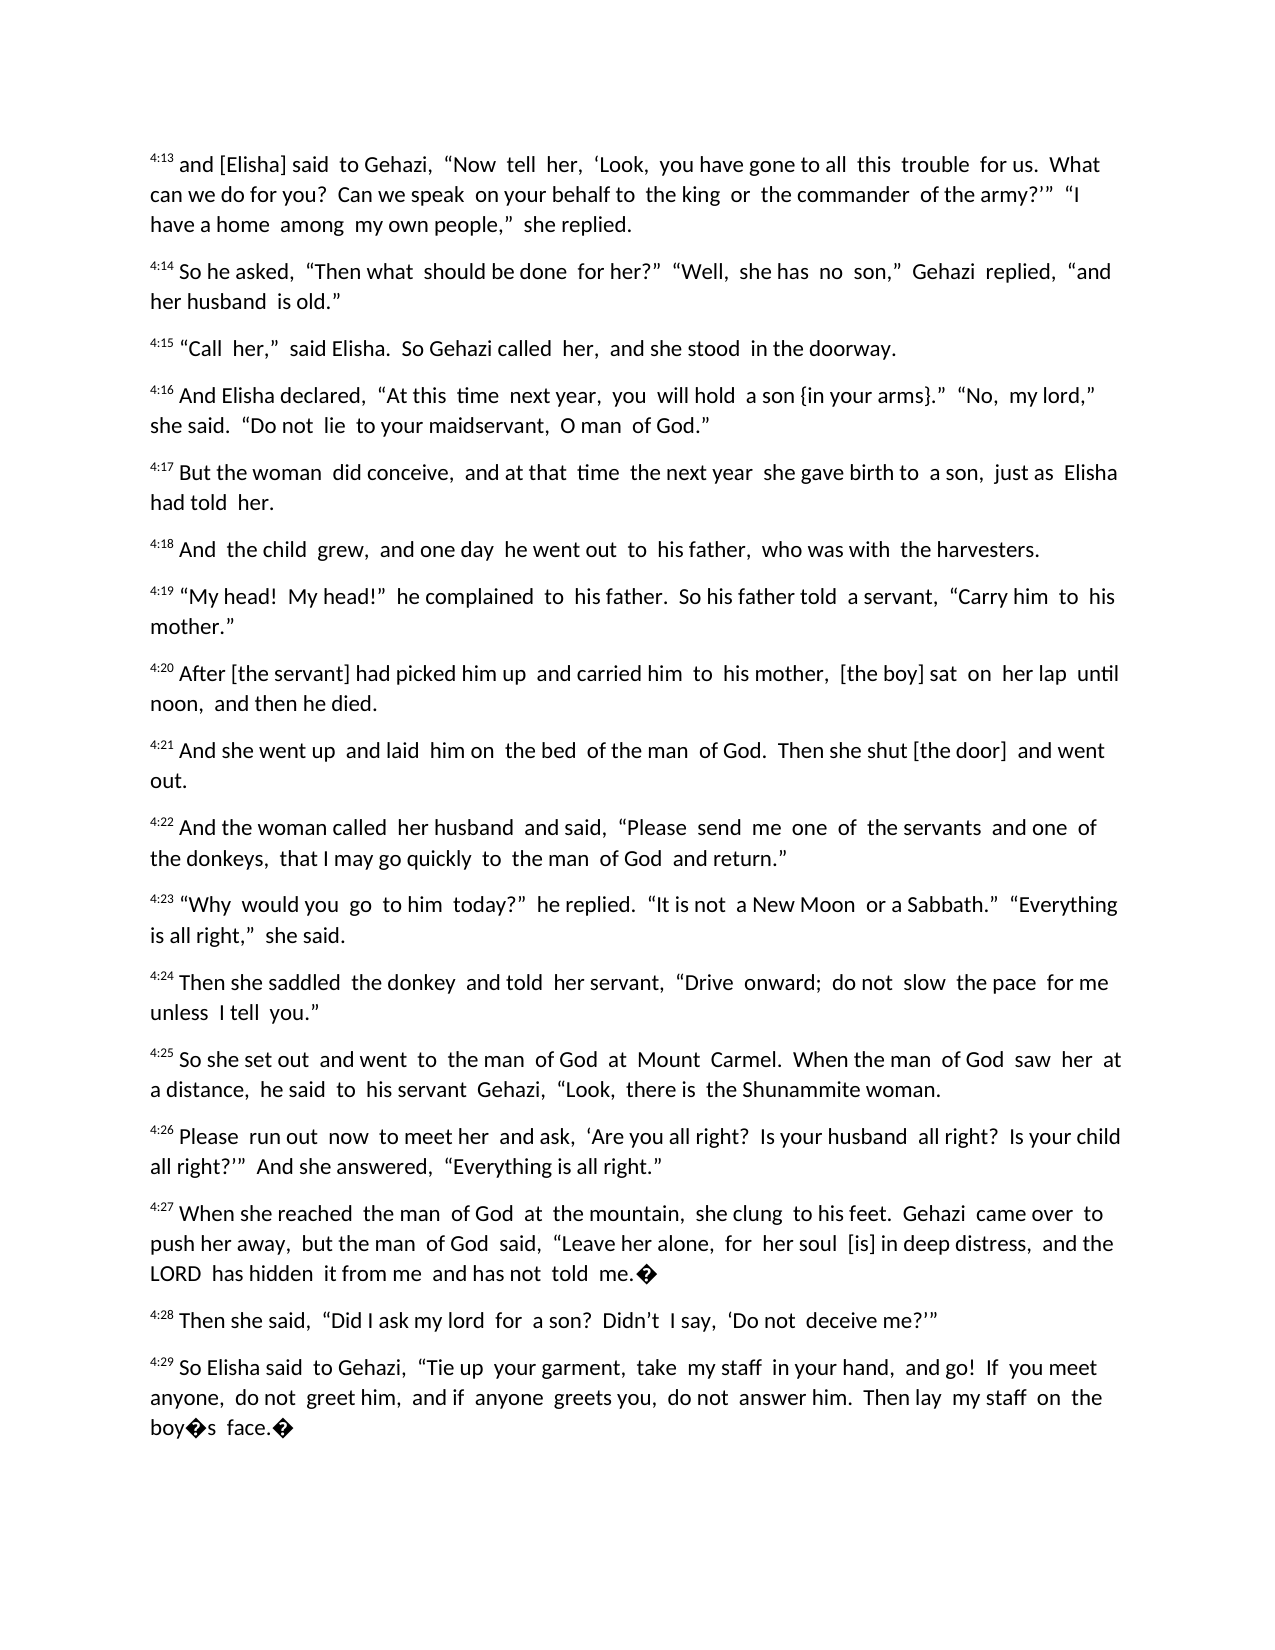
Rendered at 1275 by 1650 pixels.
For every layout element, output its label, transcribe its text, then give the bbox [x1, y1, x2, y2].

text 4:22 And the woman called her husband and said, “Please send me one of the servants and one of the donkeys, that I may go quickly to the man of God and return.” [150, 813, 1125, 872]
text 4:29 So Elisha said to Gehazi, “Tie up your garment, take my staff in your hand, and go! If you meet anyone, do not greet him, and if anyone greets you, do not answer him. Then lay my staff on the boy�s face.� [150, 1353, 1125, 1442]
text 4:20 After [the servant] had picked him up and carried him to his mother, [the boy] sat on her lap until noon, and then he died. [150, 659, 1125, 718]
text 4:16 And Elisha declared, “At this time next year, you will hold a son {in your arms}.” “No, my lord,” she said. “Do not lie to your maidservant, O man of God.” [150, 381, 1125, 439]
text 4:14 So he asked, “Then what should be done for her?” “Well, she has no son,” Gehazi replied, “and her husband is old.” [150, 257, 1125, 316]
text 4:25 So she set out and went to the man of God at Mount Carmel. When the man of God saw her at a distance, he said to his servant Gehazi, “Look, there is the Shunammite woman. [150, 1045, 1125, 1103]
text 4:15 “Call her,” said Elisha. So Gehazi called her, and she stood in the doorway. [150, 334, 1125, 362]
text 4:21 And she went up and laid him on the bed of the man of God. Then she shut [the door] and went out. [150, 736, 1125, 795]
text 4:19 “My head! My head!” he complained to his father. So his father told a servant, “Carry him to his mother.” [150, 582, 1125, 641]
text 4:27 When she reached the man of God at the mountain, she clung to his feet. Gehazi came over to push her away, but the man of God said, “Leave her alone, for her soul [is] in deep distress, and the LORD has hidden it from me and has not told me.� [150, 1199, 1125, 1287]
text 4:28 Then she said, “Did I ask my lord for a son? Didn’t I say, ‘Do not deceive me?’” [150, 1306, 1125, 1334]
text 4:18 And the child grew, and one day he went out to his father, who was with the harvesters. [150, 535, 1125, 563]
text 4:17 But the woman did conceive, and at that time the next year she gave birth to a son, just as Elisha had told her. [150, 458, 1125, 517]
text 4:26 Please run out now to meet her and ask, ‘Are you all right? Is your husband all right? Is your child all right?’” And she answered, “Everything is all right.” [150, 1122, 1125, 1180]
text 4:23 “Why would you go to him today?” he replied. “It is not a New Moon or a Sabbath.” “Everything is all right,” she said. [150, 891, 1125, 949]
text 4:24 Then she saddled the donkey and told her servant, “Drive onward; do not slow the pace for me unless I tell you.” [150, 968, 1125, 1026]
text 4:13 and [Elisha] said to Gehazi, “Now tell her, ‘Look, you have gone to all this trouble for us. What can we do for you? Can we speak on your behalf to the king or the commander of the army?’” “I have a home among my own people,” she replied. [150, 150, 1125, 238]
